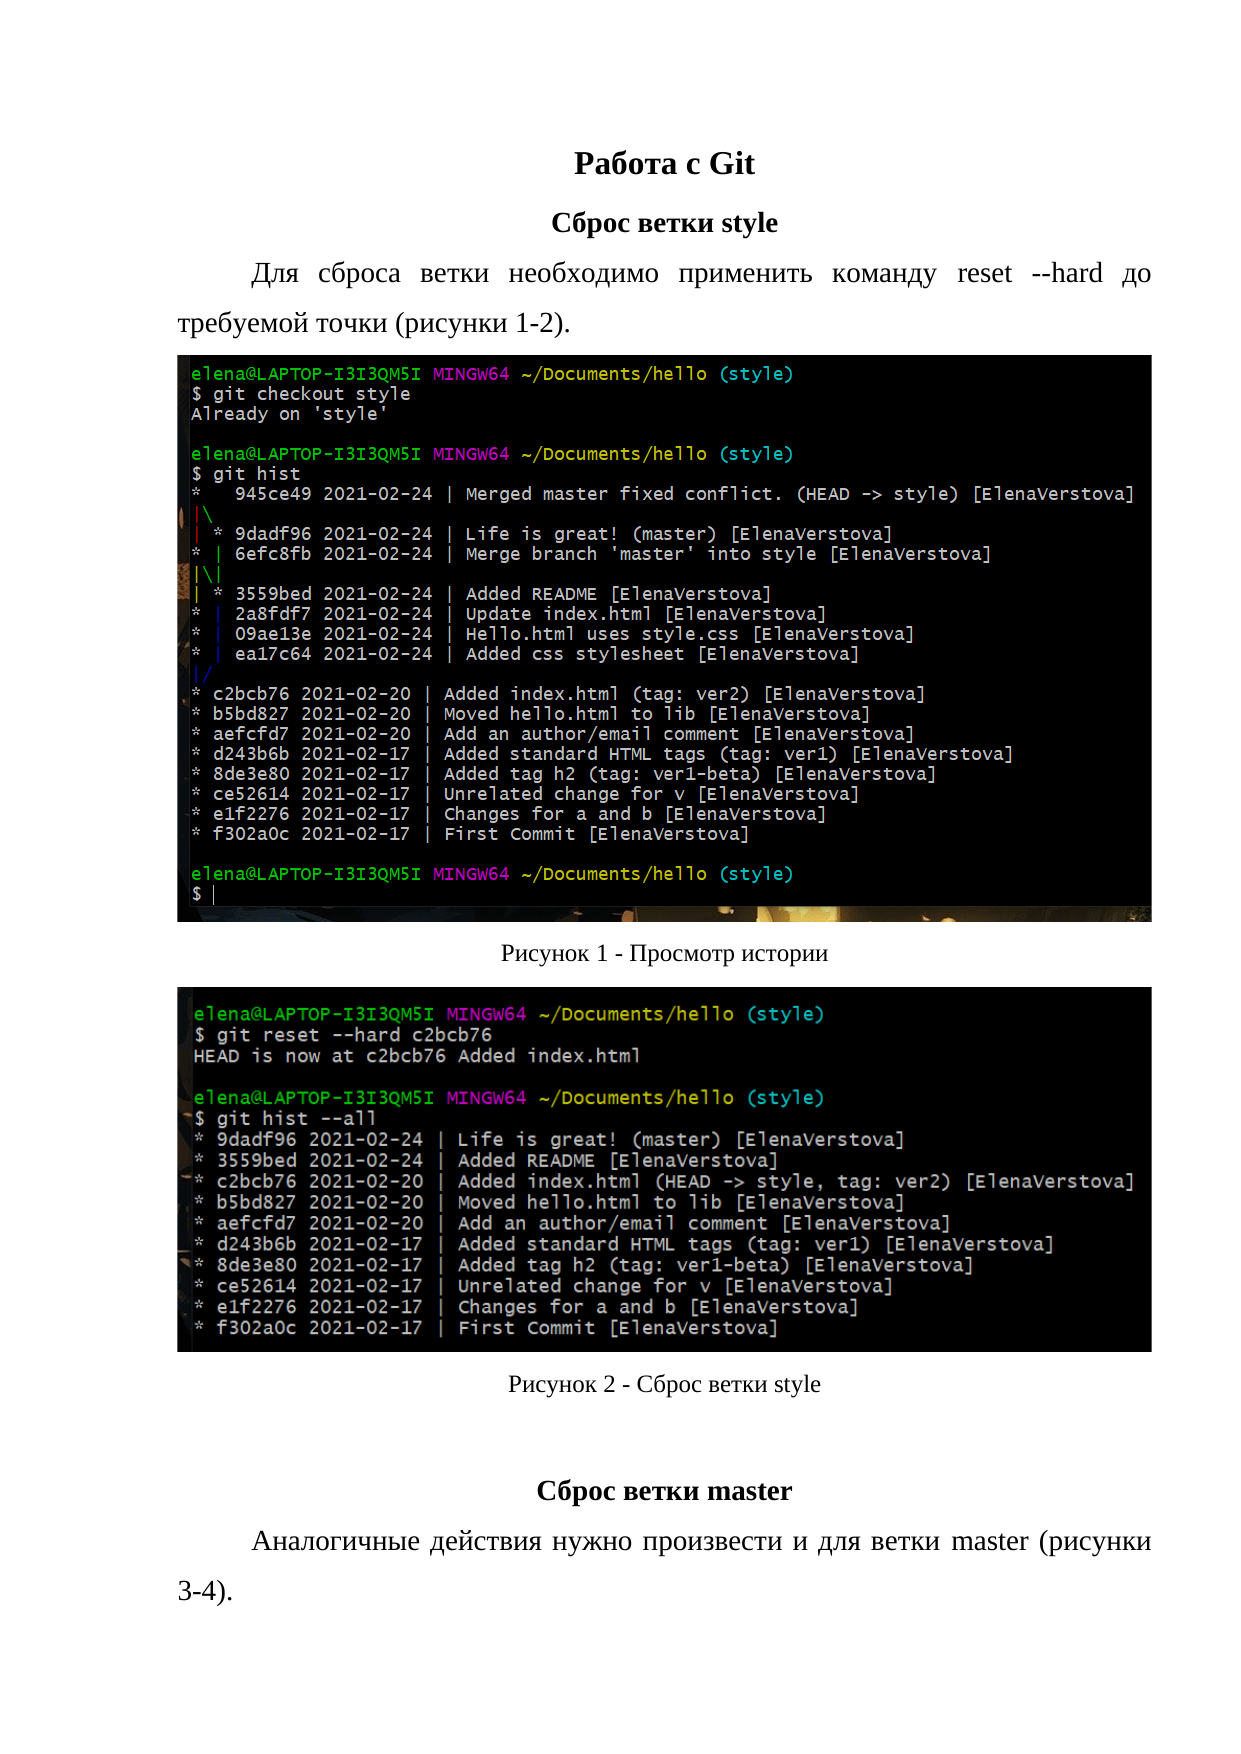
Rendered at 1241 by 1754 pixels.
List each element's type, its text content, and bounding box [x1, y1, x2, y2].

text Аналогичные действия нужно произвести и для ветки master (рисунки 3-4). [177, 1523, 1152, 1607]
picture [177, 987, 1152, 1352]
subtitle Сброс ветки master [177, 1473, 1152, 1506]
subtitle Работа с Git [177, 143, 1152, 181]
picture [177, 355, 1152, 922]
subtitle Сброс ветки style [177, 205, 1152, 238]
text Для сброса ветки необходимо применить команду reset --hard до требуемой точки (рисунки 1-2). [177, 255, 1152, 339]
